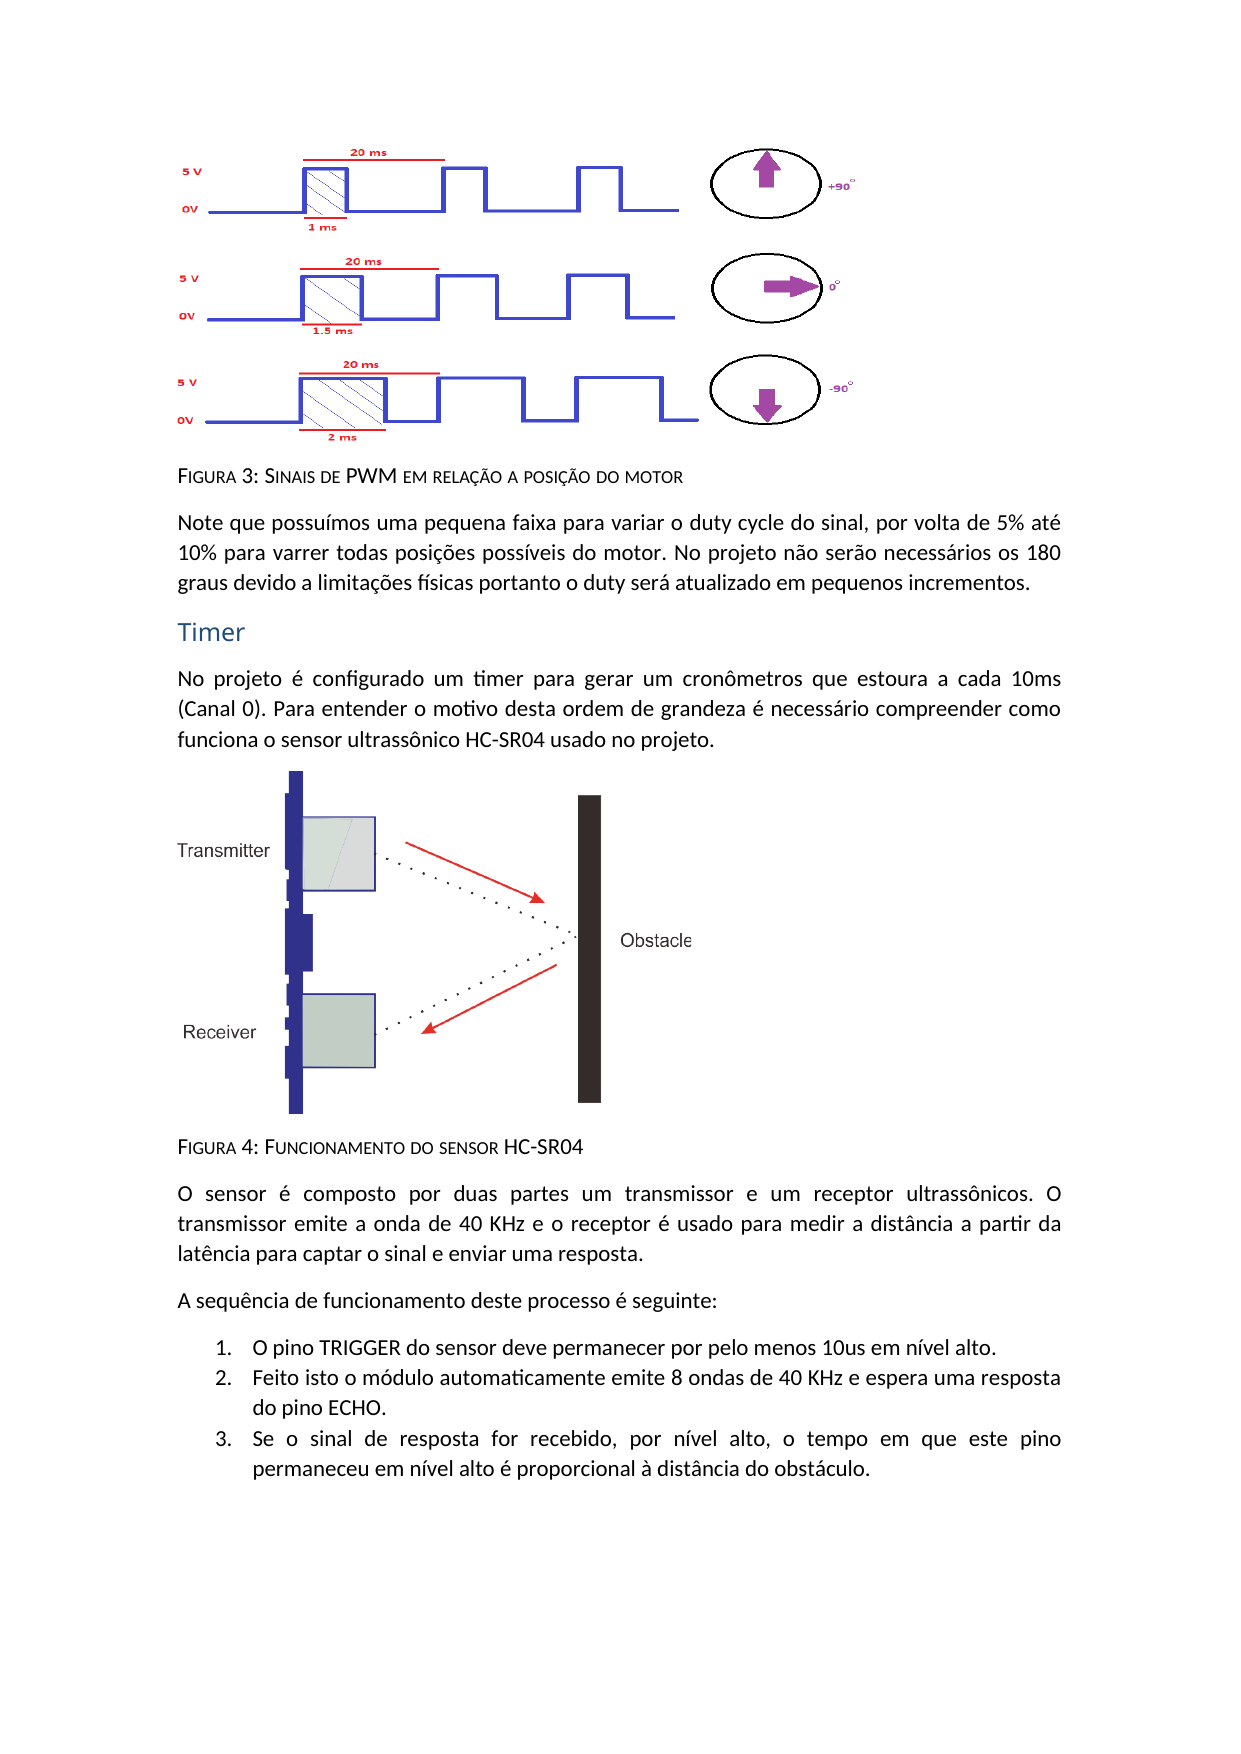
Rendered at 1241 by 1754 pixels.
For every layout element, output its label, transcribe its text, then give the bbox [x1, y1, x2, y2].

subtitle Timer [177, 615, 1063, 649]
picture [177, 771, 692, 1114]
list Feito isto o módulo automaticamente emite 8 ondas de 40 KHz e espera uma resposta do pino ECHO. [215, 1363, 1063, 1422]
text Note que possuímos uma pequena faixa para variar o duty cycle do sinal, por volta de 5% até 10% para varrer todas posições possíveis do motor. No projeto não serão necessários os 180 graus devido a limitações físicas portanto o duty será atualizado em pequenos incrementos. [177, 508, 1063, 596]
text Figura 4: Funcionamento do sensor HC-SR04 [177, 1132, 1063, 1160]
picture [177, 147, 862, 442]
list O pino TRIGGER do sensor deve permanecer por pelo menos 10us em nível alto. [215, 1333, 1063, 1361]
list Se o sinal de resposta for recebido, por nível alto, o tempo em que este pino permaneceu em nível alto é proporcional à distância do obstáculo. [215, 1424, 1063, 1482]
text Figura 3: Sinais de PWM em relação a posição do motor [177, 461, 1063, 489]
text No projeto é configurado um timer para gerar um cronômetros que estoura a cada 10ms (Canal 0). Para entender o motivo desta ordem de grandeza é necessário compreender como funciona o sensor ultrassônico HC-SR04 usado no projeto. [177, 664, 1063, 753]
text A sequência de funcionamento deste processo é seguinte: [177, 1286, 1063, 1314]
text O sensor é composto por duas partes um transmissor e um receptor ultrassônicos. O transmissor emite a onda de 40 KHz e o receptor é usado para medir a distância a partir da latência para captar o sinal e enviar uma resposta. [177, 1179, 1063, 1267]
